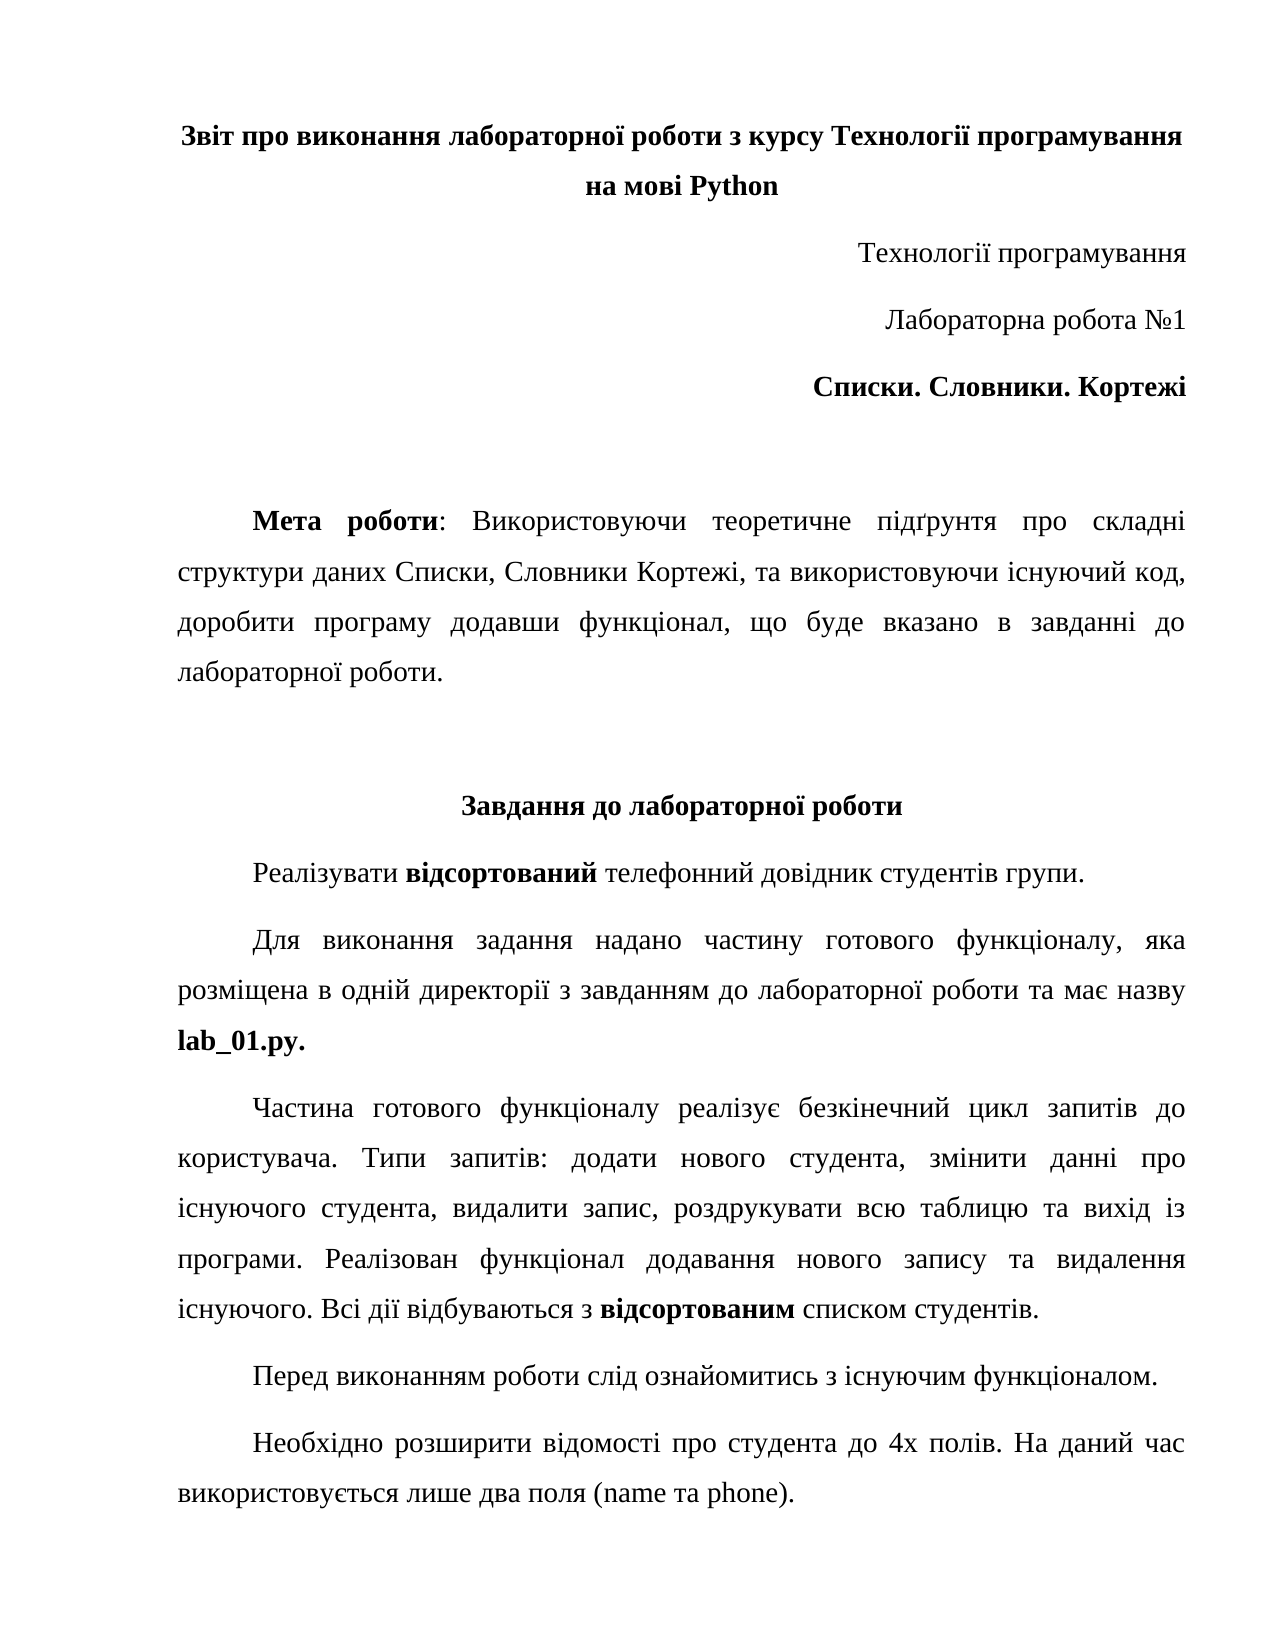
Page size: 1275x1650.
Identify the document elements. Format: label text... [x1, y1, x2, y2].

text Списки. Словники. Кортежі [177, 369, 1186, 403]
text Мета роботи: Використовуючи теоретичне підґрунтя про складні структури даних Списки, Словники Кортежі, та використовуючи існуючий код, доробити програму додавши функціонал, що буде вказано в завданні до лабораторної роботи. [177, 503, 1186, 688]
text Технології програмування [177, 235, 1186, 269]
text Перед виконанням роботи слід ознайомитись з існуючим функціоналом. [177, 1358, 1186, 1392]
text Звіт про виконання лабораторної роботи з курсу Технології програмування на мові Python [177, 118, 1186, 202]
text Реалізувати відсортований телефонний довідник студентів групи. [177, 855, 1186, 889]
text Для виконання задання надано частину готового функціоналу, яка розміщена в одній директорії з завданням до лабораторної роботи та має назву lab_01.py. [177, 922, 1186, 1056]
text Лабораторна робота №1 [177, 302, 1186, 336]
text Завдання до лабораторної роботи [177, 788, 1186, 822]
text Необхідно розширити відомості про студента до 4х полів. На даний час використовується лише два поля (name та phone). [177, 1425, 1186, 1509]
text Частина готового функціоналу реалізує безкінечний цикл запитів до користувача. Типи запитів: додати нового студента, змінити данні про існуючого студента, видалити запис, роздрукувати всю таблицю та вихід із програми. Реалізован функціонал додавання нового запису та видалення існуючого. Всі дії відбуваються з відсортованим списком студентів. [177, 1090, 1186, 1324]
